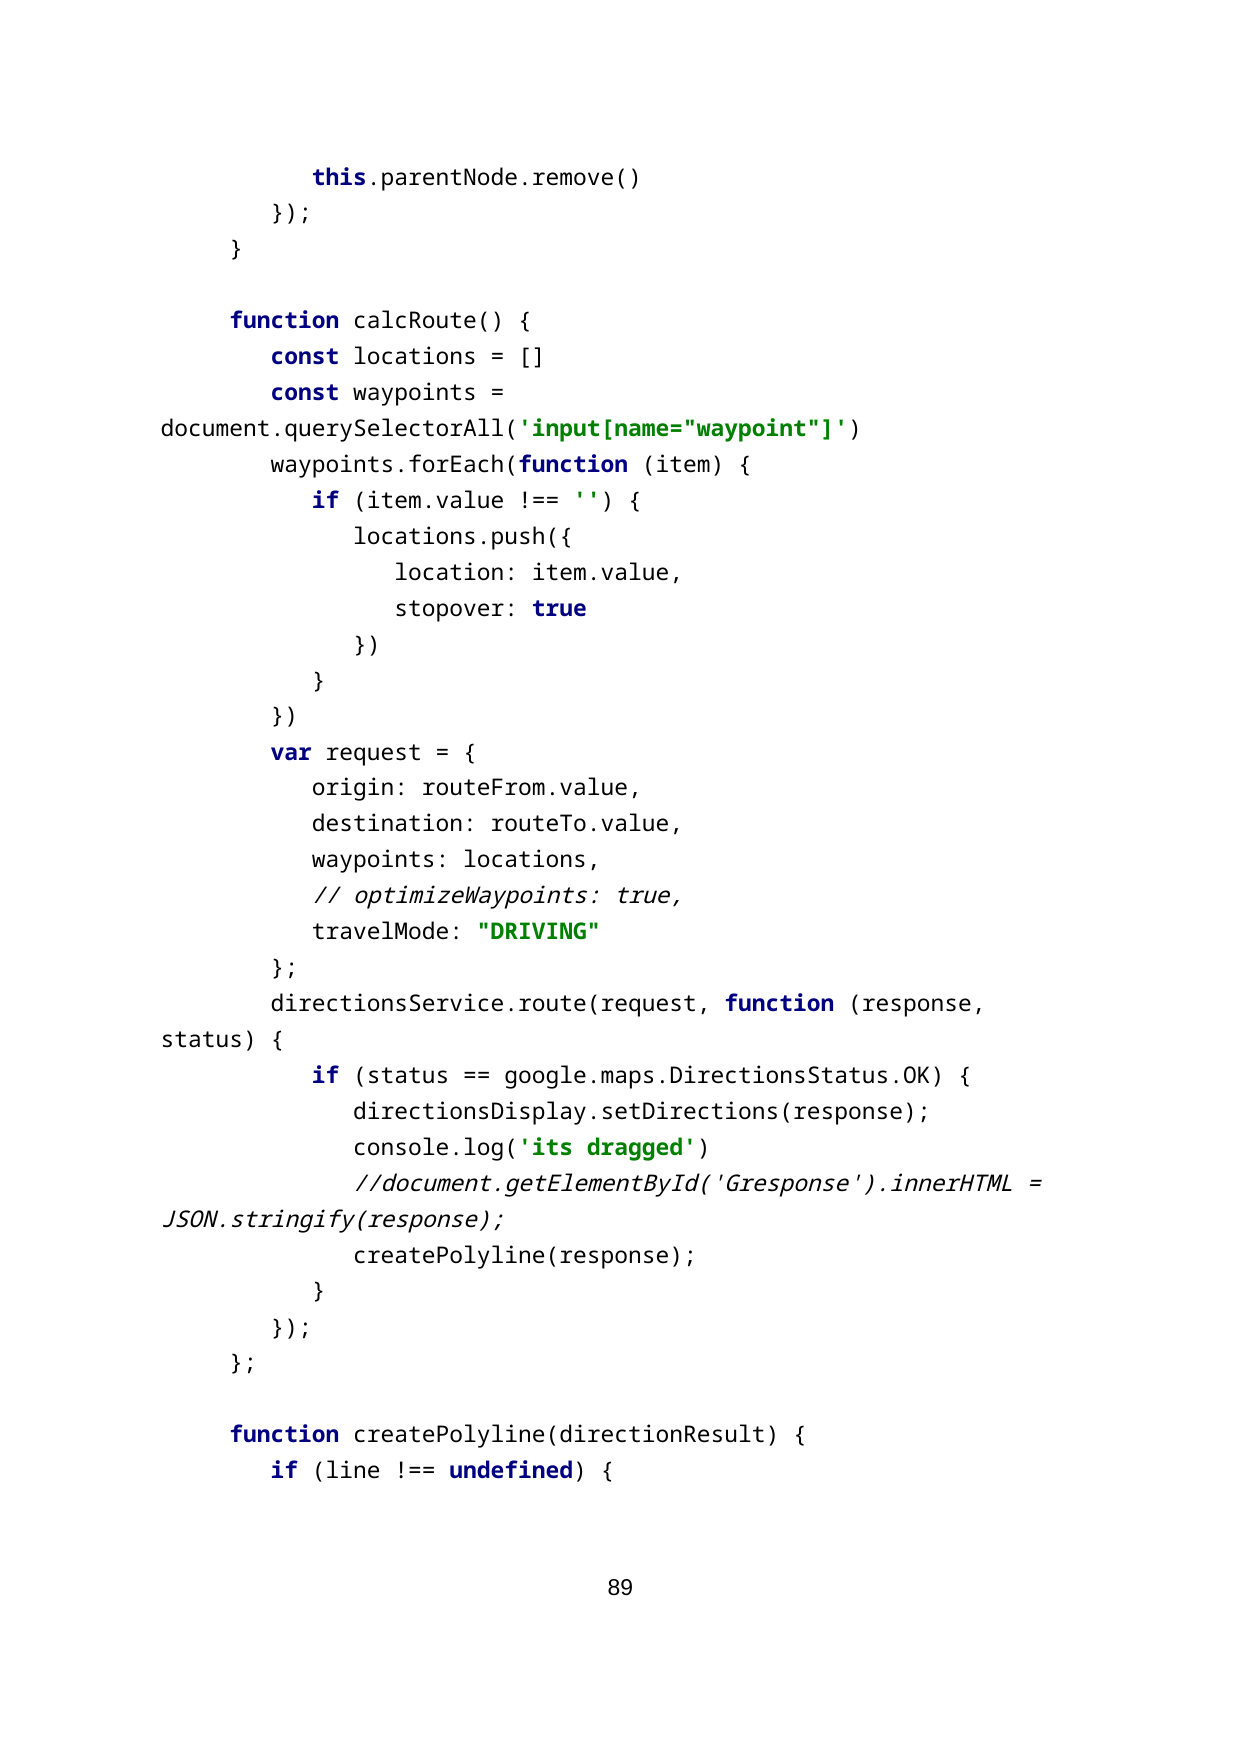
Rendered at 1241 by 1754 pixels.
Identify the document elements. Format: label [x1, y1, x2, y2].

table_header [150, 150, 1091, 1496]
